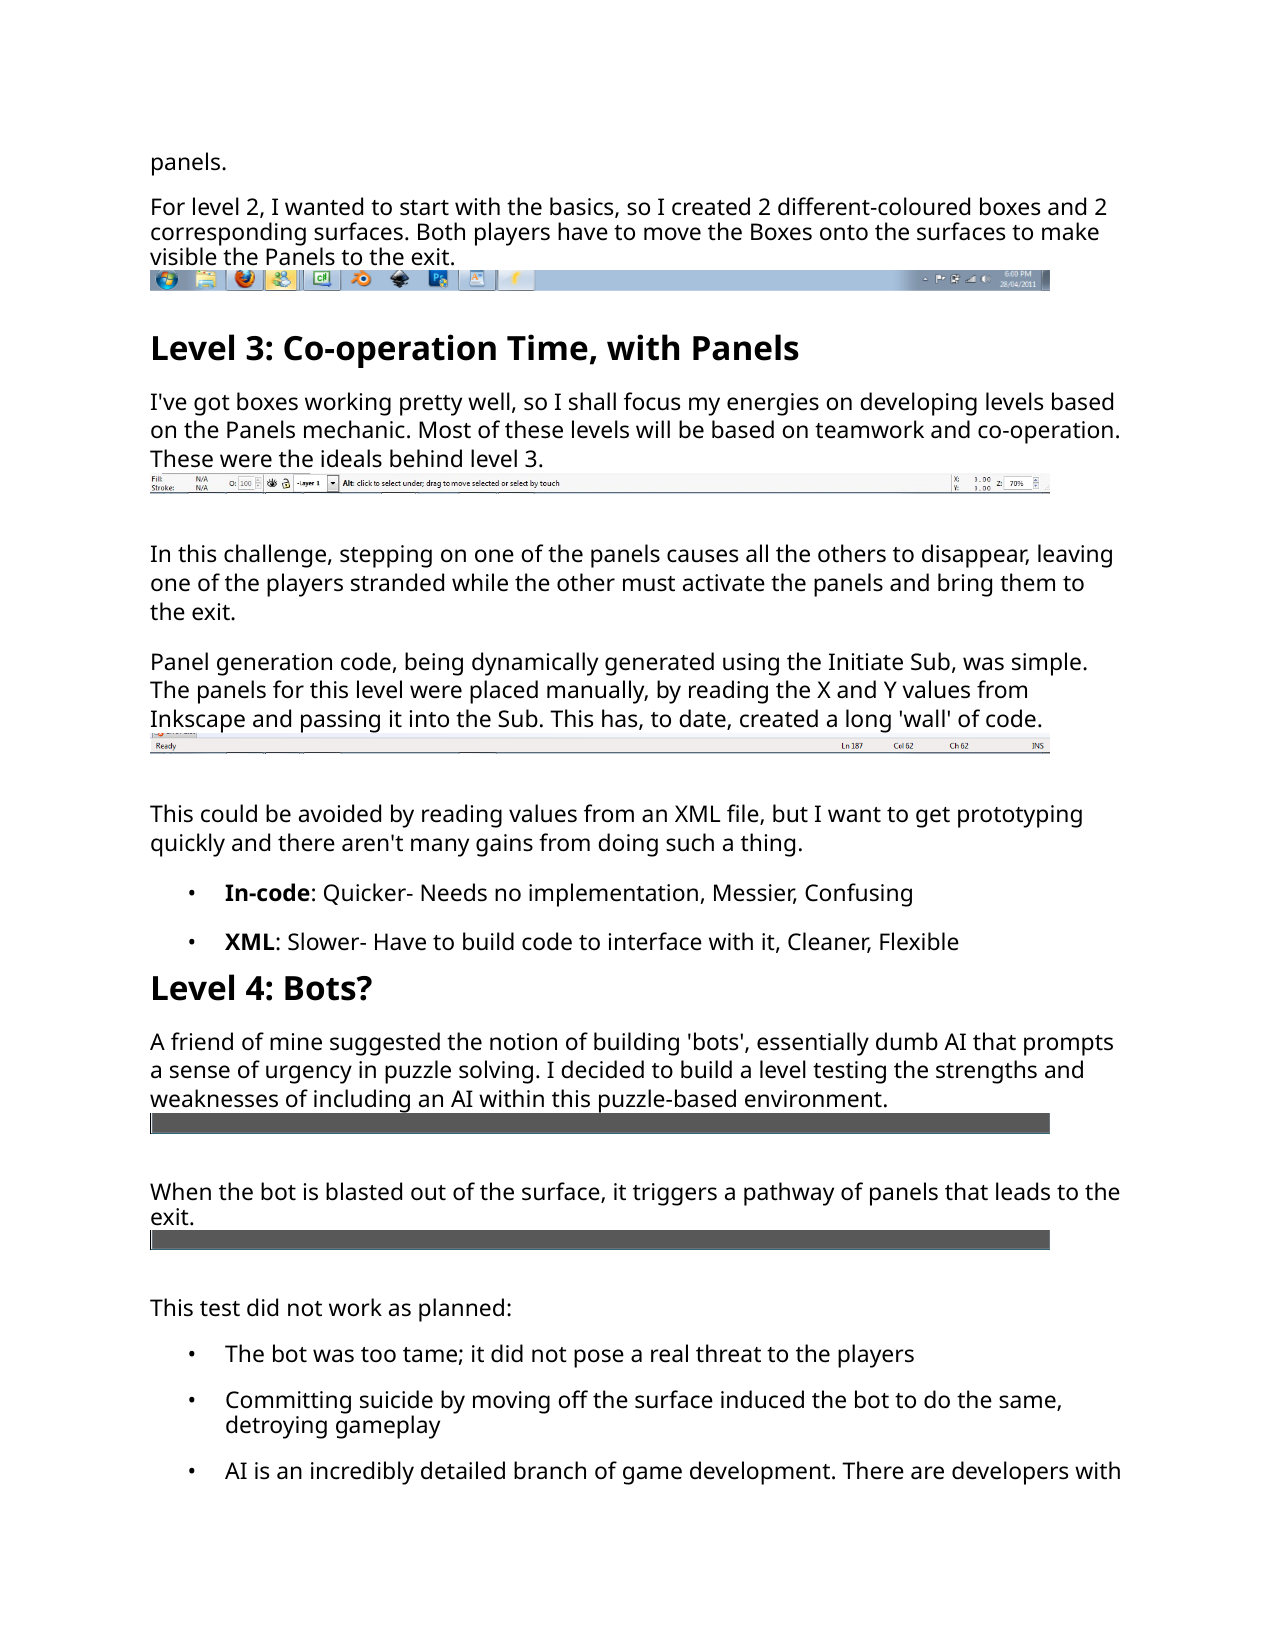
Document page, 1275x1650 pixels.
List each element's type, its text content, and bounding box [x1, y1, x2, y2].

text A friend of mine suggested the notion of building 'bots', essentially dumb AI that prompts a sense of urgency in puzzle solving. I decided to build a level testing the strengths and weaknesses of including an AI within this puzzle-based environment. [150, 1027, 1125, 1113]
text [150, 150, 1125, 175]
text This test did not work as planned: [150, 1297, 1125, 1322]
list In-code: Quicker- Needs no implementation, Messier, Confusing [187, 878, 1125, 907]
text For level 2, I wanted to start with the basics, so I created 2 different-coloured boxes and 2 corresponding surfaces. Both players have to move the Boxes onto the surfaces to make visible the Panels to the exit. [150, 196, 1125, 271]
text In this challenge, stepping on one of the panels causes all the others to disappear, leaving one of the players stranded while the other must activate the panels and bring them to the exit. [150, 540, 1125, 626]
text When the bot is blasted out of the surface, it triggers a pathway of panels that leads to the exit. [150, 1180, 1125, 1230]
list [187, 1459, 1125, 1484]
text Level 3: Co-operation Time, with Panels [150, 337, 1125, 366]
text I've got boxes working pretty well, so I shall focus my energies on developing levels based on the Panels mechanic. Most of these levels will be based on teamwork and co-operation. These were the ideals behind level 3. [150, 387, 1125, 473]
list The bot was too tame; it did not pose a real threat to the players [187, 1342, 1125, 1367]
text Level 4: Bots? [150, 977, 1125, 1006]
text Panel generation code, being dynamically generated using the Initiate Sub, was simple. The panels for this level were placed manually, by reading the X and Y values from Inkscape and passing it into the Sub. This has, to date, created a long 'wall' of code. [150, 647, 1125, 733]
list XML: Slower- Have to build code to interface with it, Cleaner, Flexible [187, 928, 1125, 957]
text This could be avoided by reading values from an XML file, but I want to get prototyping quickly and there aren't many gains from doing such a thing. [150, 800, 1125, 857]
list Committing suicide by moving off the surface induced the bot to do the same, detroying gameplay [187, 1388, 1125, 1438]
